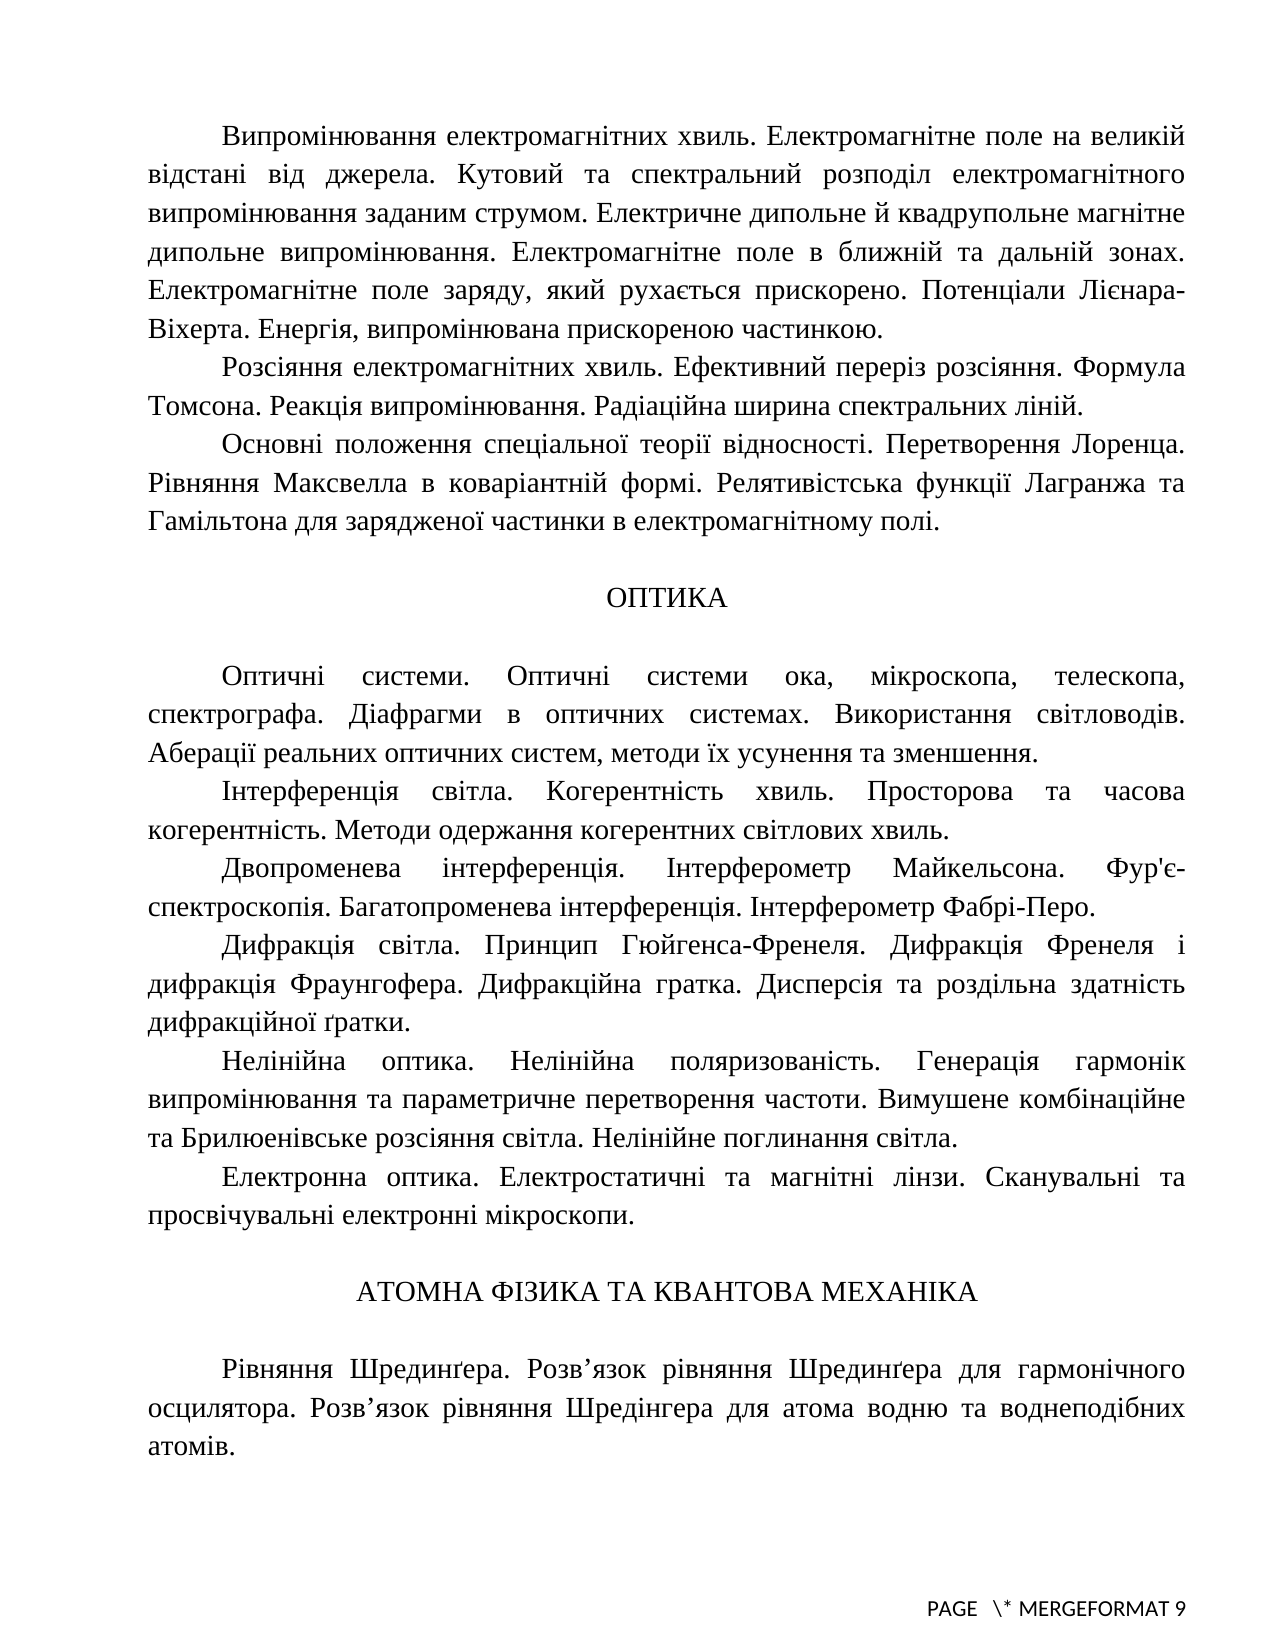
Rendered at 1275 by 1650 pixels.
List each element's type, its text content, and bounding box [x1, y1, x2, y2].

text Оптичні системи. Оптичні системи ока, мікроскопа, телескопа, спектрографа. Діафрагми в оптичних системах. Використання світловодів. Аберації реальних оптичних систем, методи їх усунення та зменшення. [148, 658, 1186, 768]
text Двопроменева інтерференція. Інтерферометр Майкельсона. Фур'є-спектроскопія. Багатопроменева інтерференція. Інтерферометр Фабрі-Перо. [148, 850, 1186, 922]
text Розсіяння електромагнітних хвиль. Ефективний переріз розсіяння. Формула Томсона. Реакція випромінювання. Радіаційна ширина спектральних ліній. [148, 349, 1186, 421]
text АТОМНА ФІЗИКА ТА КВАНТОВА МЕХАНІКА [148, 1274, 1186, 1308]
text Основні положення спеціальної теорії відносності. Перетворення Лоренца. Рівняння Максвелла в коваріантній формі. Релятивістська функції Лагранжа та Гамільтона для зарядженої частинки в електромагнітному полі. [148, 426, 1186, 537]
text Інтерференція світла. Когерентність хвиль. Просторова та часова когерентність. Методи одержання когерентних світлових хвиль. [148, 773, 1186, 845]
text Випромінювання електромагнітних хвиль. Електромагнітне поле на великій відстані від джерела. Кутовий та спектральний розподіл електромагнітного випромінювання заданим струмом. Електричне дипольне й квадрупольне магнітне дипольне випромінювання. Електромагнітне поле в ближній та дальній зонах. Електромагнітне поле заряду, який рухається прискорено. Потенціали Лієнара-Віхерта. Енергія, випромінювана прискореною частинкою. [148, 118, 1186, 344]
text Електронна оптика. Електростатичні та магнітні лінзи. Сканувальні та просвічувальні електронні мікроскопи. [148, 1159, 1186, 1231]
text Рівняння Шрединґера. Розв’язок рівняння Шрединґера для гармонічного осцилятора. Розв’язок рівняння Шредінгера для атома водню та воднеподібних атомів. [148, 1351, 1186, 1462]
text Дифракція світла. Принцип Гюйгенса-Френеля. Дифракція Френеля і дифракція Фраунгофера. Дифракційна гратка. Дисперсія та роздільна здатність дифракційної ґратки. [148, 927, 1186, 1038]
text ОПТИКА [148, 581, 1186, 614]
text Нелінійна оптика. Нелінійна поляризованість. Генерація гармонік випромінювання та параметричне перетворення частоти. Вимушене комбінаційне та Брилюенівське розсіяння світла. Нелінійне поглинання світла. [148, 1043, 1186, 1154]
